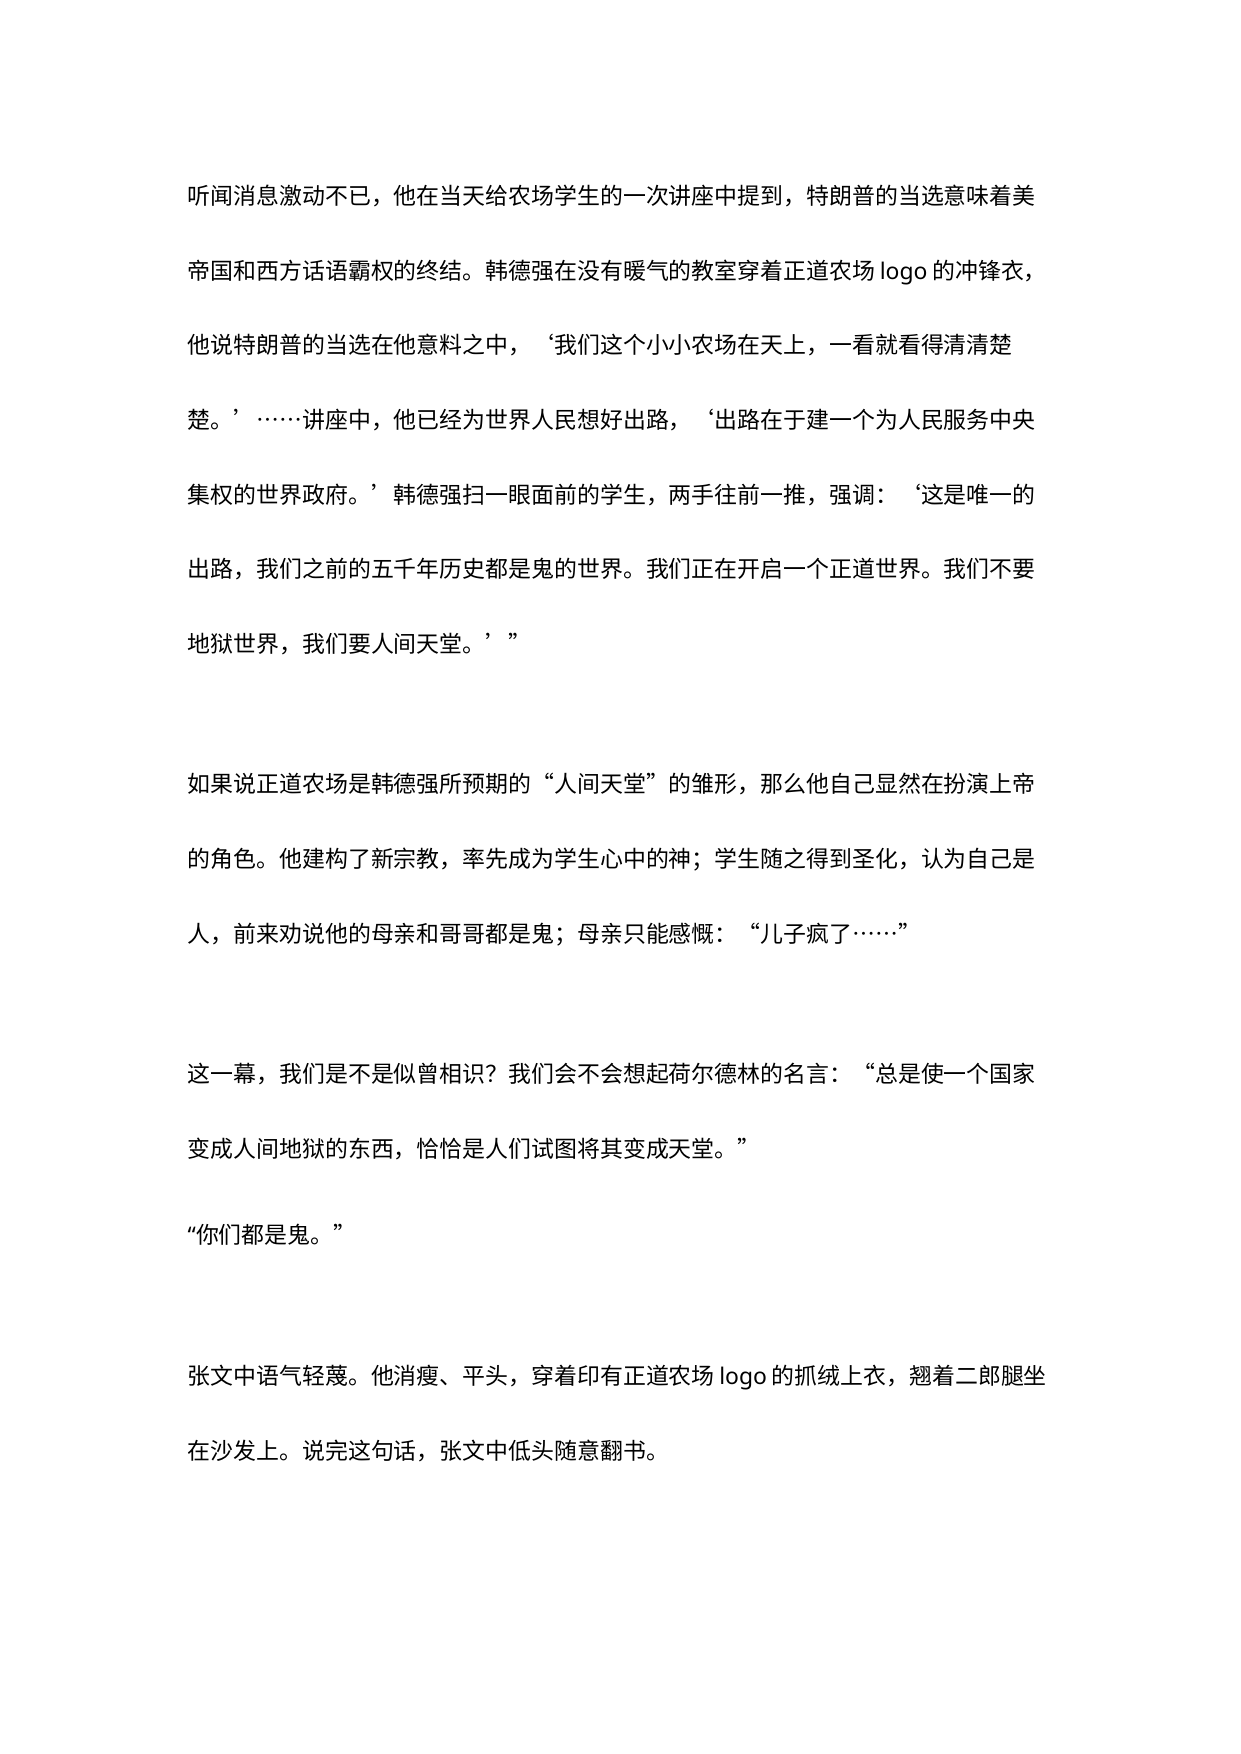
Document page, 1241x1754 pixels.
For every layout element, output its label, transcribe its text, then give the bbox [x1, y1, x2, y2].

text 如果说正道农场是韩德强所预期的“人间天堂”的雏形，那么他自己显然在扮演上帝的角色。他建构了新宗教，率先成为学生心中的神；学生随之得到圣化，认为自己是人，前来劝说他的母亲和哥哥都是鬼；母亲只能感慨：“儿子疯了……” [187, 751, 1053, 965]
text 这一幕，我们是不是似曾相识？我们会不会想起荷尔德林的名言：“总是使一个国家变成人间地狱的东西，恰恰是人们试图将其变成天堂。” [187, 1040, 1053, 1180]
text 张文中语气轻蔑。他消瘦、平头，穿着印有正道农场logo的抓绒上衣，翘着二郎腿坐在沙发上。说完这句话，张文中低头随意翻书。 [187, 1342, 1053, 1482]
text “你们都是鬼。” [187, 1202, 1053, 1267]
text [187, 162, 1053, 675]
